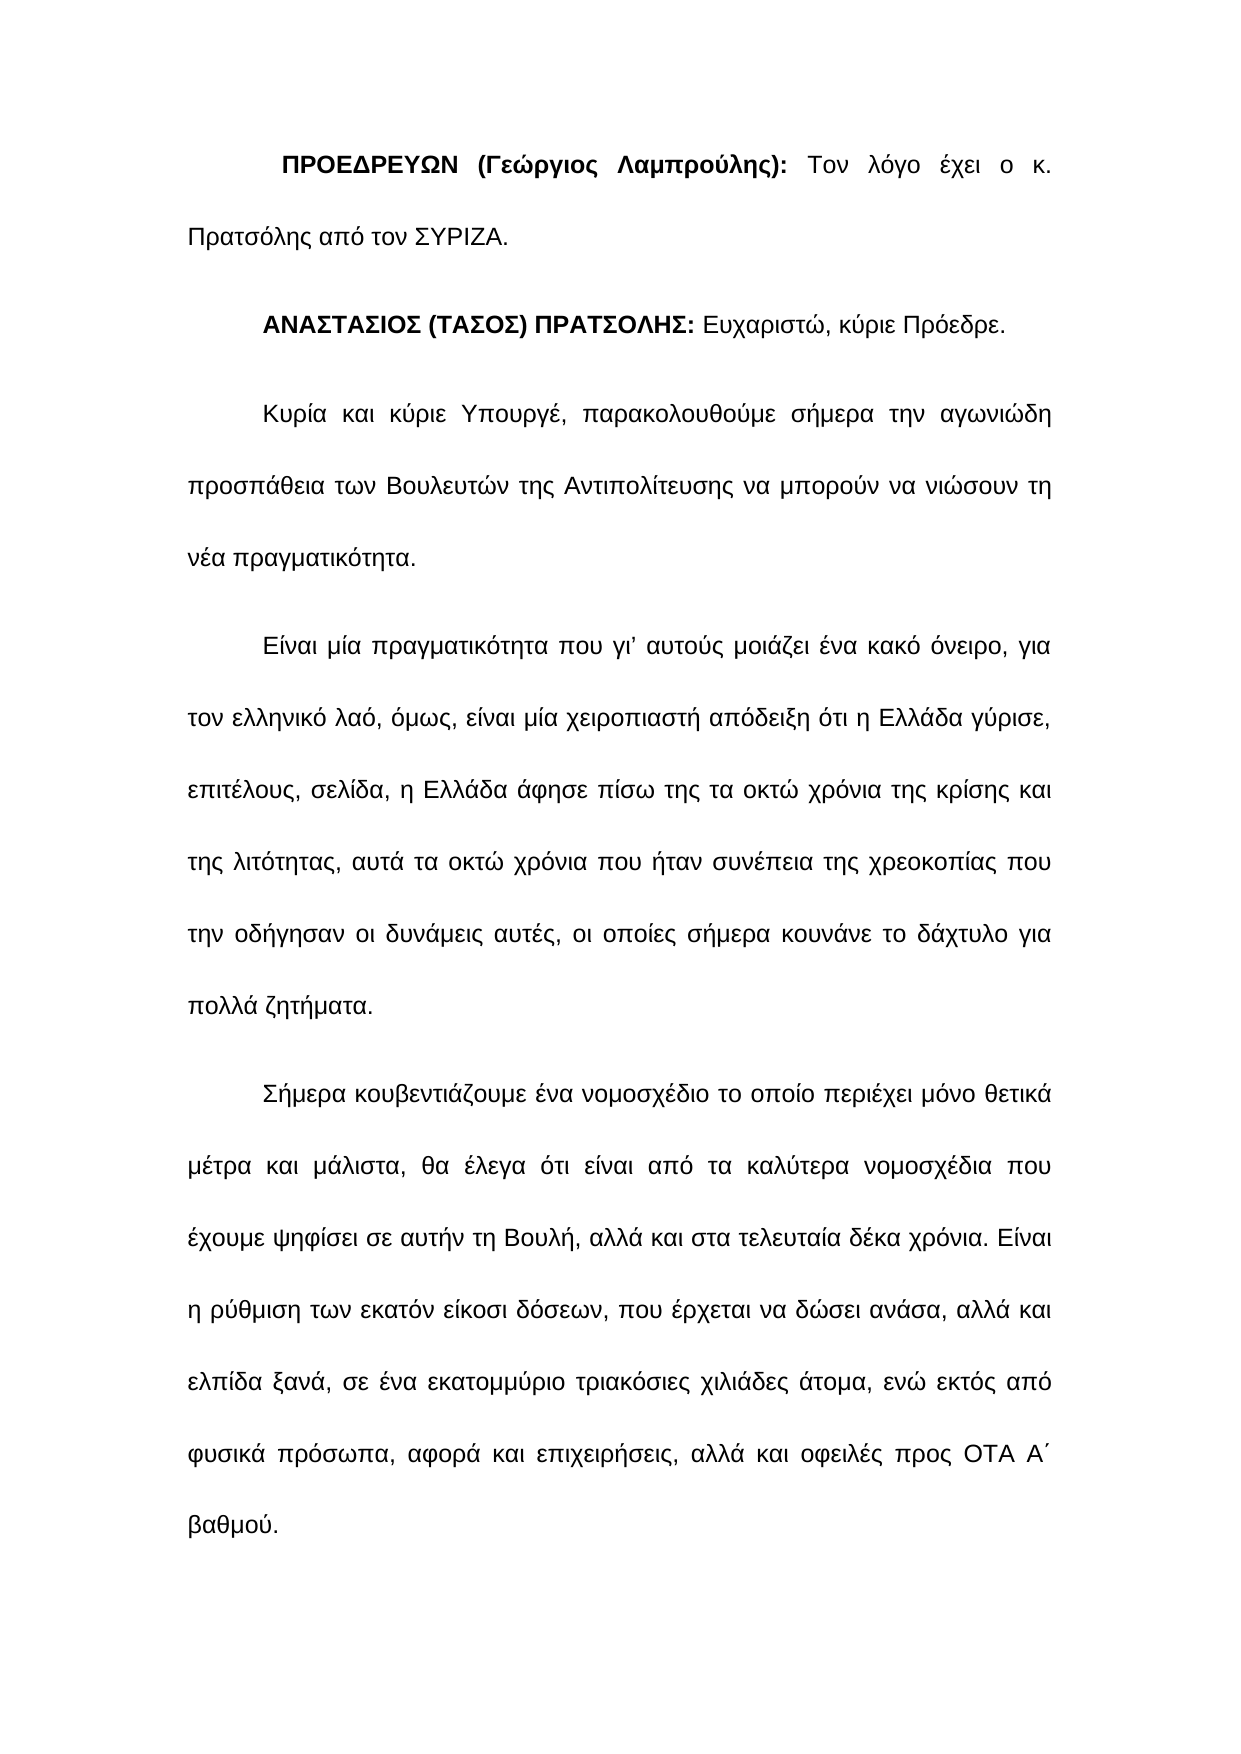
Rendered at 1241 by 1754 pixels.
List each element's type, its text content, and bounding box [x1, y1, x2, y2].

text ΠΡΟΕΔΡΕΥΩΝ (Γεώργιος Λαμπρούλης): Τον λόγο έχει ο κ. Πρατσόλης από τον ΣΥΡΙΖΑ. [187, 150, 1053, 251]
text Κυρία και κύριε Υπουργέ, παρακολουθούμε σήμερα την αγωνιώδη προσπάθεια των Βουλευτών της Αντιπολίτευσης να μπορούν να νιώσουν τη νέα πραγματικότητα. [187, 399, 1053, 571]
text Είναι μία πραγματικότητα που γι’ αυτούς μοιάζει ένα κακό όνειρο, για τον ελληνικό λαό, όμως, είναι μία χειροπιαστή απόδειξη ότι η Ελλάδα γύρισε, επιτέλους, σελίδα, η Ελλάδα άφησε πίσω της τα οκτώ χρόνια της κρίσης και της λιτότητας, αυτά τα οκτώ χρόνια που ήταν συνέπεια της χρεοκοπίας που την οδήγησαν οι δυνάμεις αυτές, οι οποίες σήμερα κουνάνε το δάχτυλο για πολλά ζητήματα. [187, 631, 1053, 1019]
text Σήμερα κουβεντιάζουμε ένα νομοσχέδιο το οποίο περιέχει μόνο θετικά μέτρα και μάλιστα, θα έλεγα ότι είναι από τα καλύτερα νομοσχέδια που έχουμε ψηφίσει σε αυτήν τη Βουλή, αλλά και στα τελευταία δέκα χρόνια. Είναι η ρύθμιση των εκατόν είκοσι δόσεων, που έρχεται να δώσει ανάσα, αλλά και ελπίδα ξανά, σε ένα εκατομμύριο τριακόσιες χιλιάδες άτομα, ενώ εκτός από φυσικά πρόσωπα, αφορά και επιχειρήσεις, αλλά και οφειλές προς ΟΤΑ Α΄ βαθμού. [187, 1079, 1053, 1539]
text ΑΝΑΣΤΑΣΙΟΣ (ΤΑΣΟΣ) ΠΡΑΤΣΟΛΗΣ: Ευχαριστώ, κύριε Πρόεδρε. [187, 310, 1053, 339]
